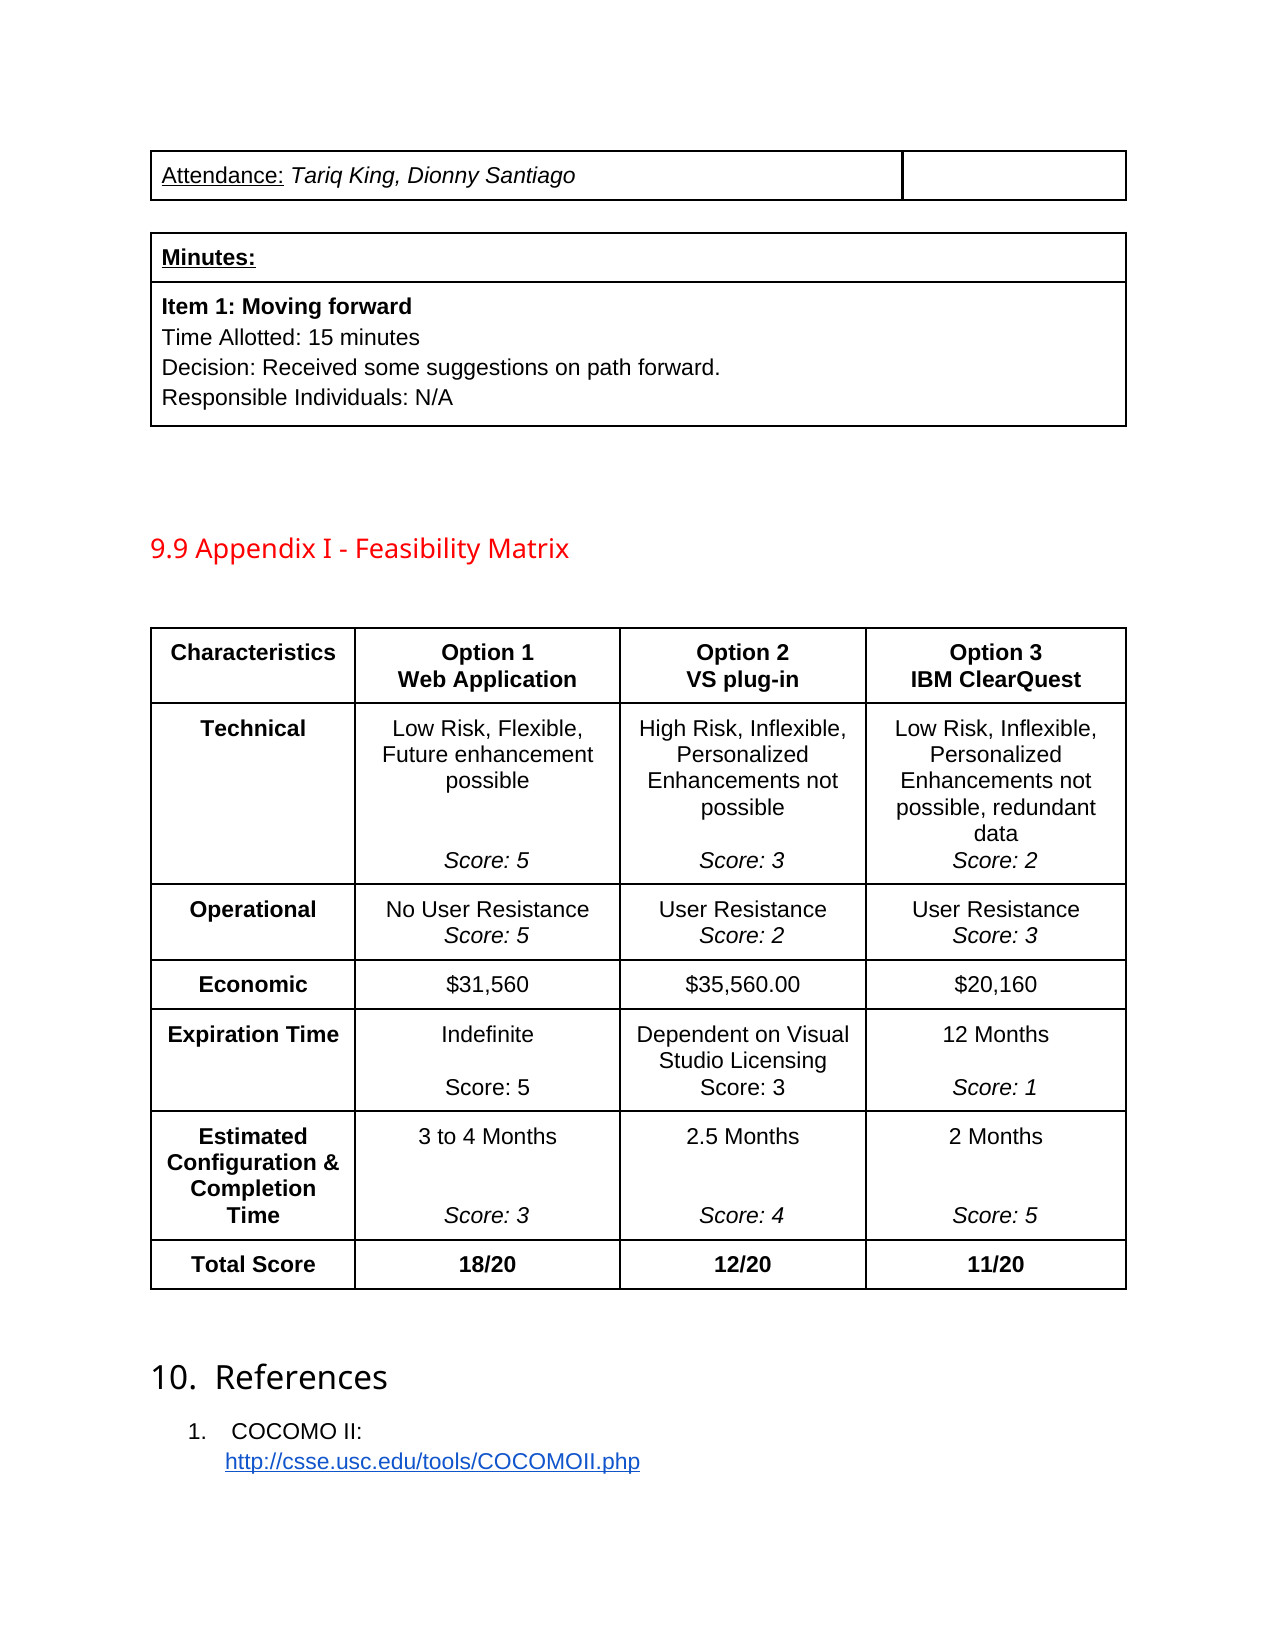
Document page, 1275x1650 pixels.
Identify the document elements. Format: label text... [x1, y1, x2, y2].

table_cell 12/20 [621, 1241, 865, 1288]
table_cell Estimated Configuration & Completion Time [152, 1112, 354, 1238]
table_cell Operational [152, 885, 354, 959]
table_header Option 2 VS plug-in [621, 629, 865, 702]
table_cell Expiration Time [152, 1010, 354, 1110]
table_cell $35,560.00 [621, 961, 865, 1008]
table_cell 12 Months Score: 1 [867, 1010, 1125, 1110]
table_cell 11/20 [867, 1241, 1125, 1288]
table_cell 3 to 4 Months Score: 3 [356, 1112, 619, 1238]
table_cell $20,160 [867, 961, 1125, 1008]
subtitle 10. References [150, 1353, 1125, 1399]
table_cell 2 Months Score: 5 [867, 1112, 1125, 1238]
table_cell Technical [152, 704, 354, 883]
table_cell Indefinite Score: 5 [356, 1010, 619, 1110]
table_cell High Risk, Inflexible, Personalized Enhancements not possible Score: 3 [621, 704, 865, 883]
table_cell Low Risk, Inflexible, Personalized Enhancements not possible, redundant data Score: 2 [867, 704, 1125, 883]
table_cell Item 1: Moving forward Time Allotted: 15 minutes Decision: Received some suggestions on path forward. Responsible Individuals: N/A [152, 283, 1125, 424]
list COCOMO II: http://csse.usc.edu/tools/COCOMOII.php [188, 1418, 1125, 1475]
table_cell User Resistance Score: 2 [621, 885, 865, 959]
table_header Option 3 IBM ClearQuest [867, 629, 1125, 702]
table_cell User Resistance Score: 3 [867, 885, 1125, 959]
table_cell $31,560 [356, 961, 619, 1008]
table_cell Economic [152, 961, 354, 1008]
table_header Minutes: [152, 234, 1125, 281]
table_cell 2.5 Months Score: 4 [621, 1112, 865, 1238]
table_cell No User Resistance Score: 5 [356, 885, 619, 959]
subtitle 9.9 Appendix I - Feasibility Matrix [150, 529, 1125, 566]
table_header Option 1 Web Application [356, 629, 619, 702]
table_cell Dependent on Visual Studio Licensing Score: 3 [621, 1010, 865, 1110]
table_cell Total Score [152, 1241, 354, 1288]
table_header Characteristics [152, 629, 354, 702]
table_cell Low Risk, Flexible, Future enhancement possible Score: 5 [356, 704, 619, 883]
table_cell 18/20 [356, 1241, 619, 1288]
table_cell Attendance: Tariq King, Dionny Santiago [152, 152, 901, 199]
table_cell [904, 152, 1125, 199]
